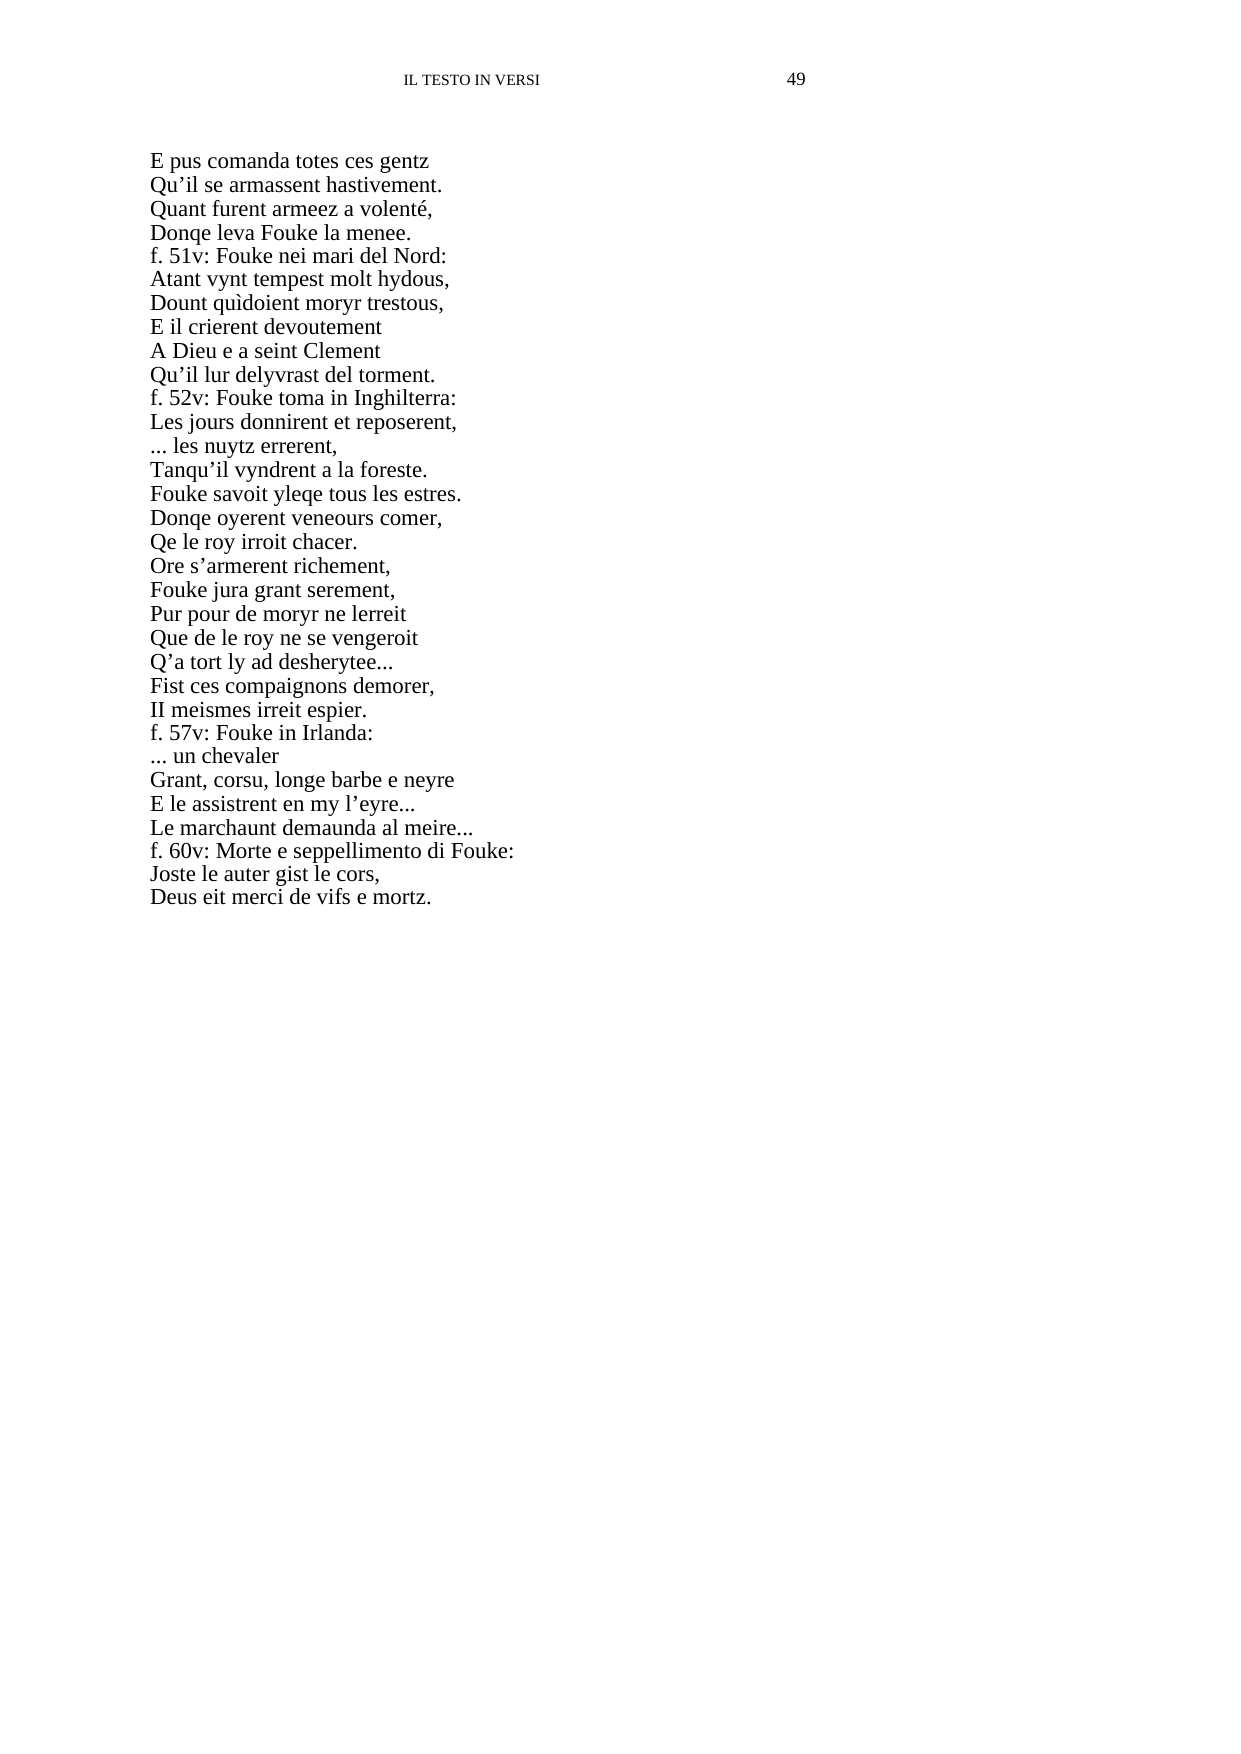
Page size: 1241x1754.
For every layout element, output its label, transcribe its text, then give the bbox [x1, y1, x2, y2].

text E pus comanda totes ces gentz Qu’il se armassent hastivement. Quant furent armeez a volenté, Donqe leva Fouke la menee. [150, 149, 1090, 245]
text Tanqu’il vyndrent a la foreste. Fouke savoit yleqe tous les estres. Donqe oyerent veneours comer, Qe le roy irroit chacer. [150, 458, 1090, 554]
text Ore s’armerent richement, [150, 554, 1090, 578]
text f. 57v: Fouke in Irlanda: [150, 722, 1090, 745]
text Joste le auter gist le cors, [150, 863, 1090, 886]
text Fist ces compaignons demorer, [150, 674, 1090, 698]
text f. 51v: Fouke nei mari del Nord: [150, 245, 1090, 268]
text f. 52v: Fouke toma in Inghilterra: [150, 387, 1090, 410]
text Deus eit merci de vifs e mortz. [150, 886, 1090, 909]
text f. 60v: Morte e seppellimento di Fouke: [150, 841, 1090, 863]
text II meismes irreit espier. [150, 698, 1090, 722]
text ... un chevaler [150, 745, 1090, 769]
text Atant vynt tempest molt hydous, Dount quìdoient moryr trestous, E il crierent devoutement A Dieu e a seint Clement Qu’il lur delyvrast del torment. [150, 268, 1090, 387]
text Grant, corsu, longe barbe e neyre E le assistrent en my l’eyre... [150, 769, 1090, 817]
text Le marchaunt demaunda al meire... [150, 817, 1090, 841]
text Les jours donnirent et reposerent, ... les nuytz errerent, [150, 410, 1090, 458]
text Fouke jura grant serement, [150, 578, 1090, 602]
text Pur pour de moryr ne lerreit Que de le roy ne se vengeroit Q’a tort ly ad desherytee... [150, 602, 1090, 674]
